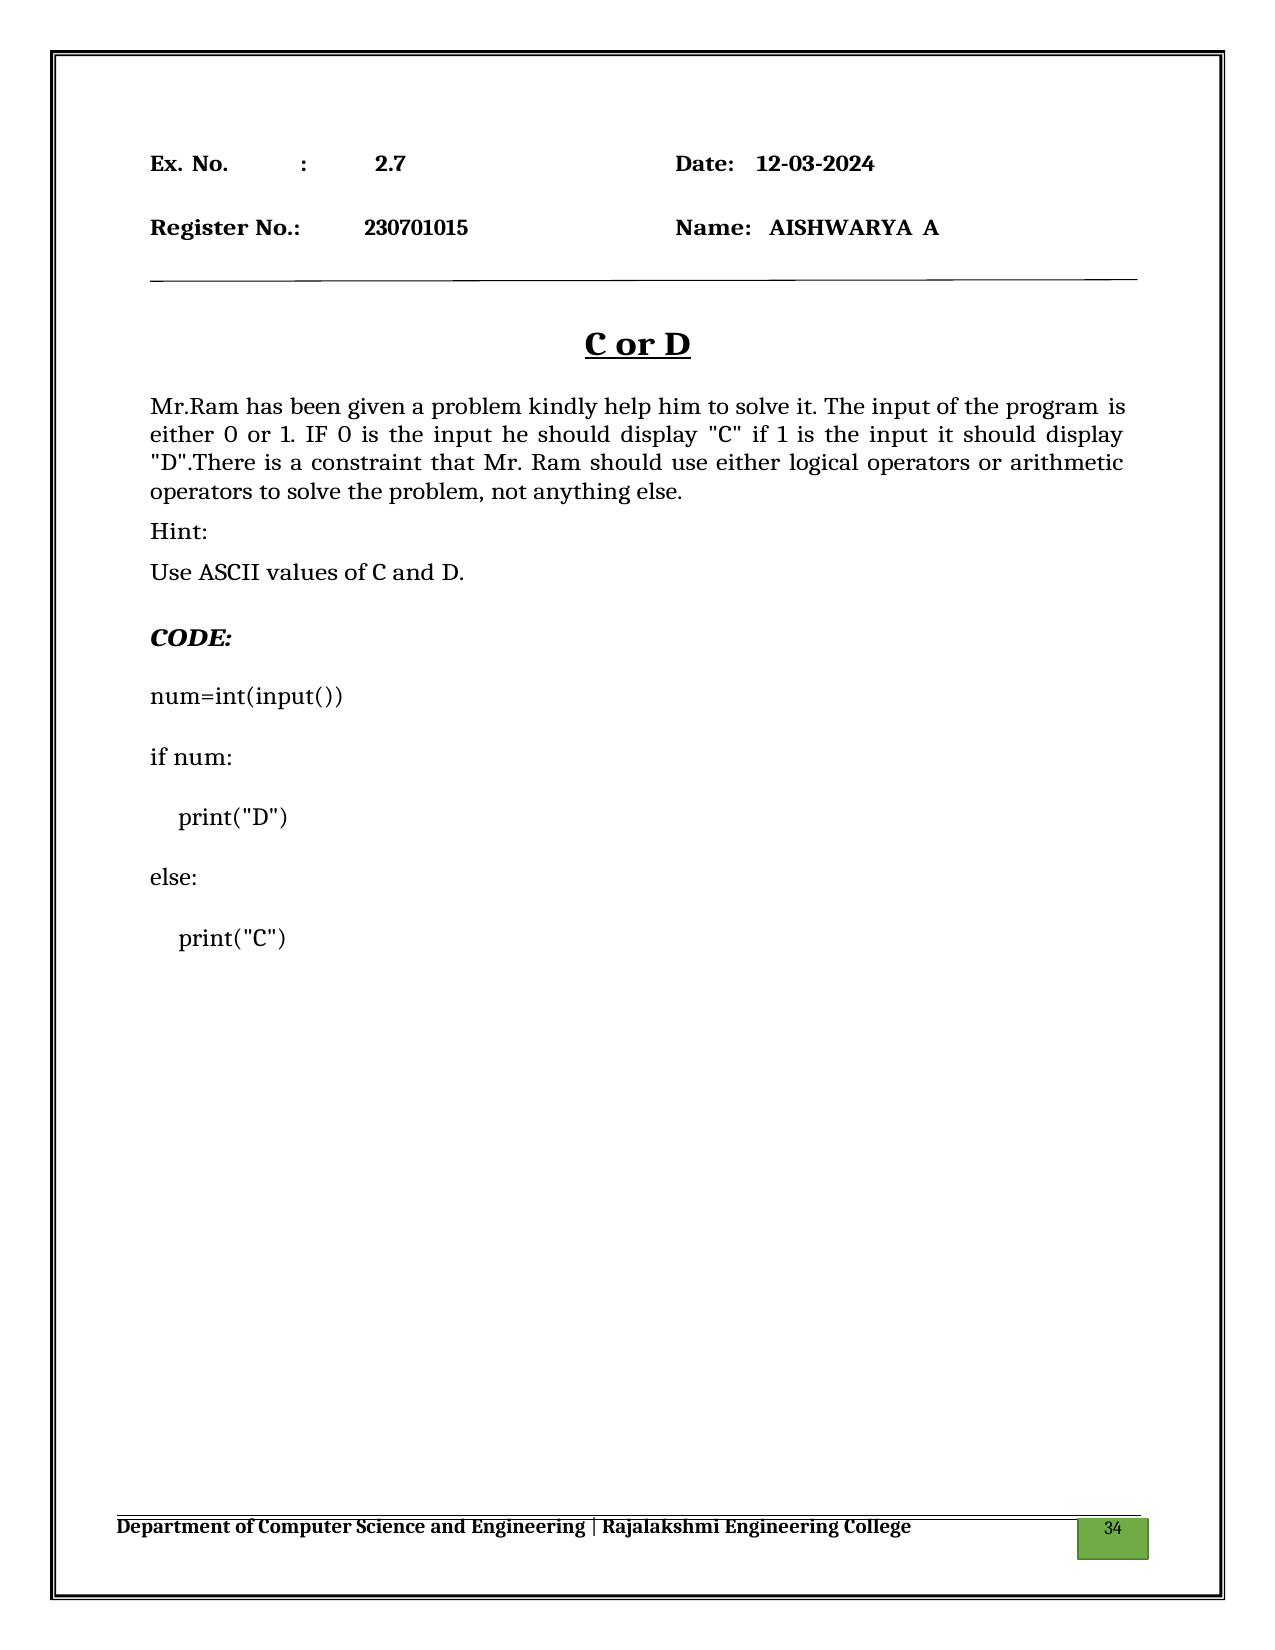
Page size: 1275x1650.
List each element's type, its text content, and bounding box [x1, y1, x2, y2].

text print("D") else: [150, 803, 293, 892]
text num=int(input()) if num: [150, 682, 348, 771]
text Use ASCII values of C and D. [150, 559, 1150, 587]
text print("C") [178, 923, 1150, 953]
text Hint: [150, 518, 1150, 546]
subtitle CODE: [150, 624, 1150, 652]
subtitle C or D [172, 325, 1103, 363]
text Mr.Ram has been given a problem kindly help him to solve it. The input of the program is either 0 or 1. IF 0 is the input he should display "C" if 1 is the input it should display "D".There is a constraint that Mr. Ram should use either logical operators or arithmetic operators to solve the problem, not anything else. [150, 392, 1126, 505]
text Register No.: 230701015 Name: AISHWARYA A [150, 215, 1150, 241]
text Ex. No. : 2.7 Date: 12-03-2024 [150, 151, 1150, 177]
